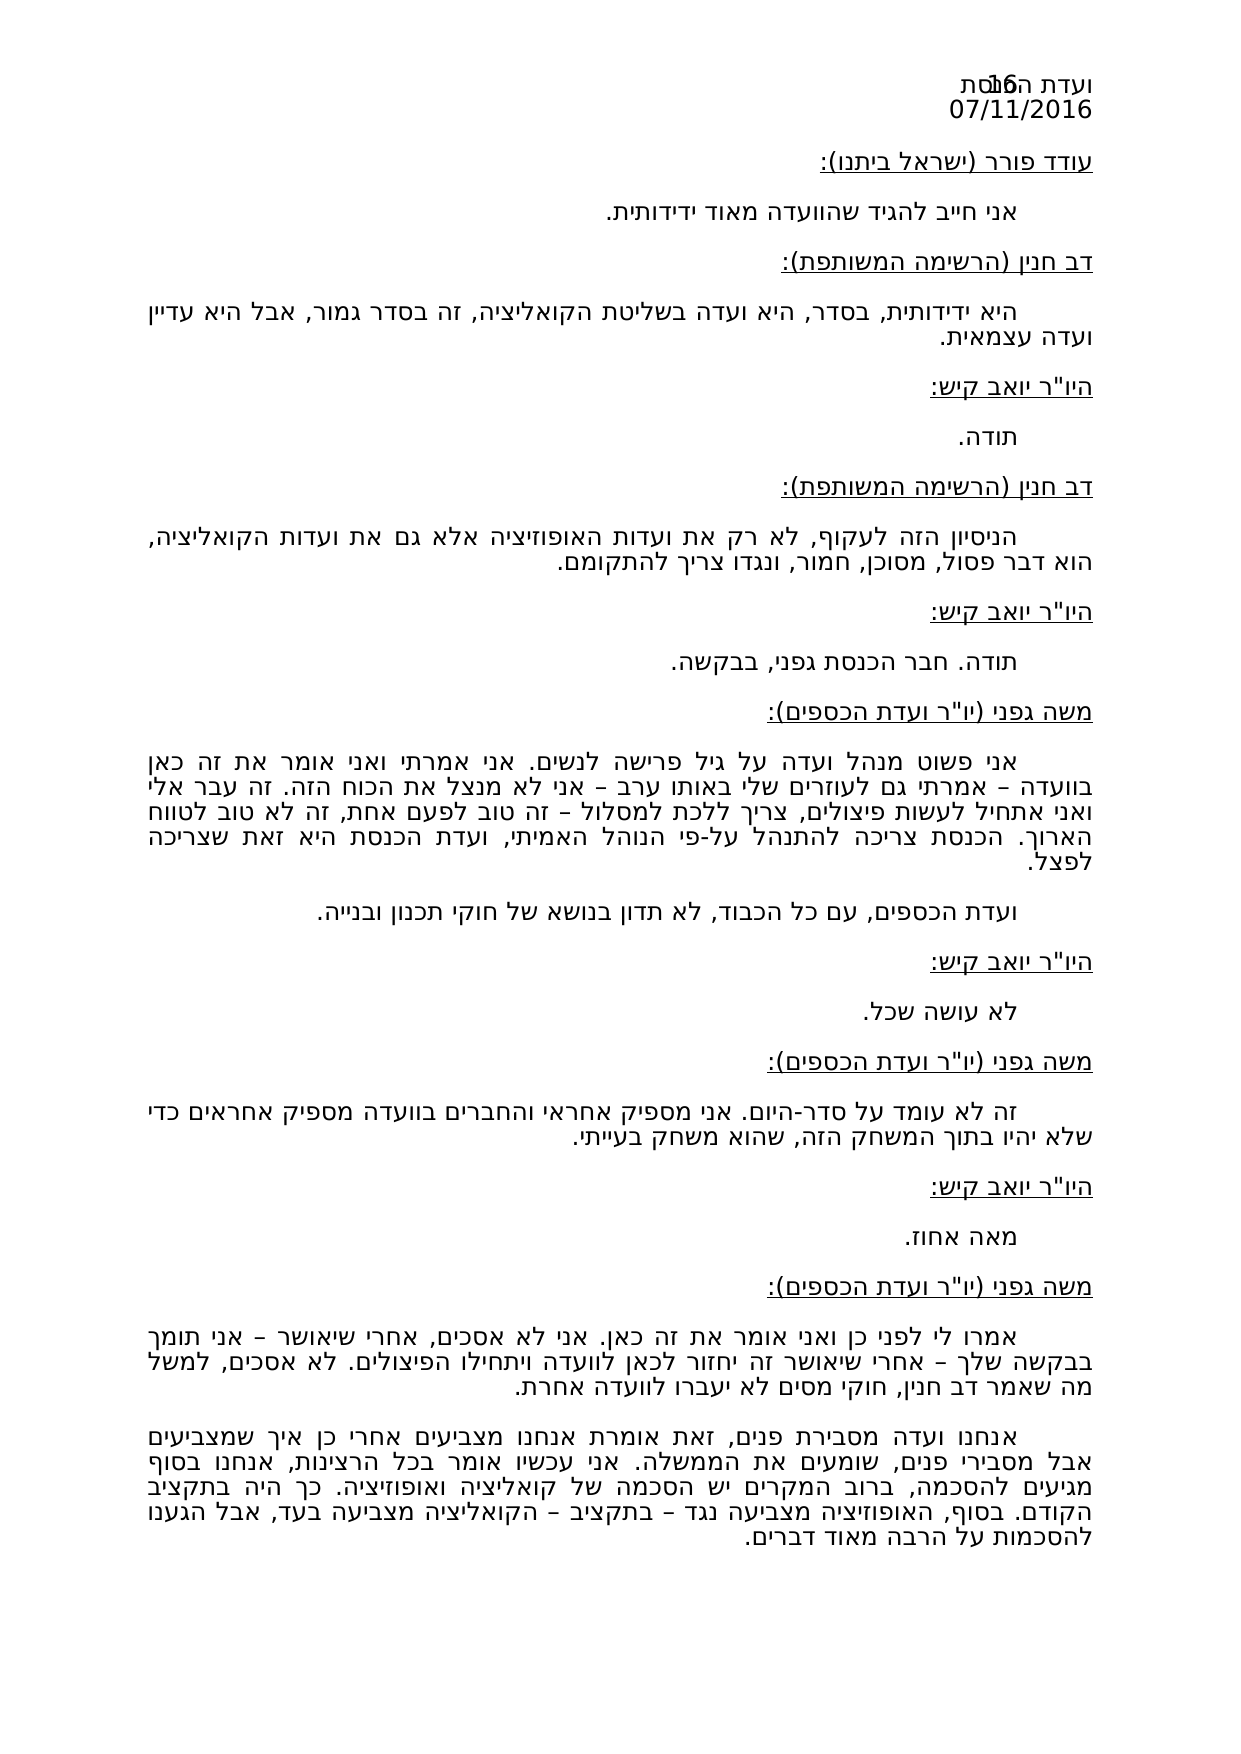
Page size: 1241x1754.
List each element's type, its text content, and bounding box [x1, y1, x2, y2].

text היו"ר יואב קיש: [147, 375, 1093, 400]
text משה גפני (יו"ר ועדת הכספים): [147, 700, 1093, 725]
text היו"ר יואב קיש: [147, 600, 1093, 625]
text זה לא עומד על סדר-היום. אני מספיק אחראי והחברים בוועדה מספיק אחראים כדי שלא יהיו בתוך המשחק הזה, שהוא משחק בעייתי. [147, 1100, 1093, 1150]
text דב חנין (הרשימה המשותפת): [147, 250, 1093, 275]
text אני חייב להגיד שהוועדה מאוד ידידותית. [147, 200, 1093, 225]
text היו"ר יואב קיש: [147, 1175, 1093, 1200]
text היו"ר יואב קיש: [147, 950, 1093, 975]
text אנחנו ועדה מסבירת פנים, זאת אומרת אנחנו מצביעים אחרי כן איך שמצביעים אבל מסבירי פנים, שומעים את הממשלה. אני עכשיו אומר בכל הרצינות, אנחנו בסוף מגיעים להסכמה, ברוב המקרים יש הסכמה של קואליציה ואופוזיציה. כך היה בתקציב הקודם. בסוף, האופוזיציה מצביעה נגד – בתקציב – הקואליציה מצביעה בעד, אבל הגענו להסכמות על הרבה מאוד דברים. [147, 1425, 1093, 1550]
text לא עושה שכל. [147, 1000, 1093, 1025]
text משה גפני (יו"ר ועדת הכספים): [147, 1050, 1093, 1075]
text תודה. חבר הכנסת גפני, בבקשה. [147, 650, 1093, 675]
text משה גפני (יו"ר ועדת הכספים): [147, 1275, 1093, 1300]
text אני פשוט מנהל ועדה על גיל פרישה לנשים. אני אמרתי ואני אומר את זה כאן בוועדה – אמרתי גם לעוזרים שלי באותו ערב – אני לא מנצל את הכוח הזה. זה עבר אלי ואני אתחיל לעשות פיצולים, צריך ללכת למסלול – זה טוב לפעם אחת, זה לא טוב לטווח הארוך. הכנסת צריכה להתנהל על-פי הנוהל האמיתי, ועדת הכנסת היא זאת שצריכה לפצל. [147, 750, 1093, 875]
text ועדת הכספים, עם כל הכבוד, לא תדון בנושא של חוקי תכנון ובנייה. [147, 900, 1093, 925]
text דב חנין (הרשימה המשותפת): [147, 475, 1093, 500]
text מאה אחוז. [147, 1225, 1093, 1250]
text היא ידידותית, בסדר, היא ועדה בשליטת הקואליציה, זה בסדר גמור, אבל היא עדיין ועדה עצמאית. [147, 300, 1093, 350]
text הניסיון הזה לעקוף, לא רק את ועדות האופוזיציה אלא גם את ועדות הקואליציה, הוא דבר פסול, מסוכן, חמור, ונגדו צריך להתקומם. [147, 525, 1093, 575]
text אמרו לי לפני כן ואני אומר את זה כאן. אני לא אסכים, אחרי שיאושר – אני תומך בבקשה שלך – אחרי שיאושר זה יחזור לכאן לוועדה ויתחילו הפיצולים. לא אסכים, למשל מה שאמר דב חנין, חוקי מסים לא יעברו לוועדה אחרת. [147, 1325, 1093, 1400]
text תודה. [147, 425, 1093, 450]
text עודד פורר (ישראל ביתנו): [147, 150, 1093, 175]
